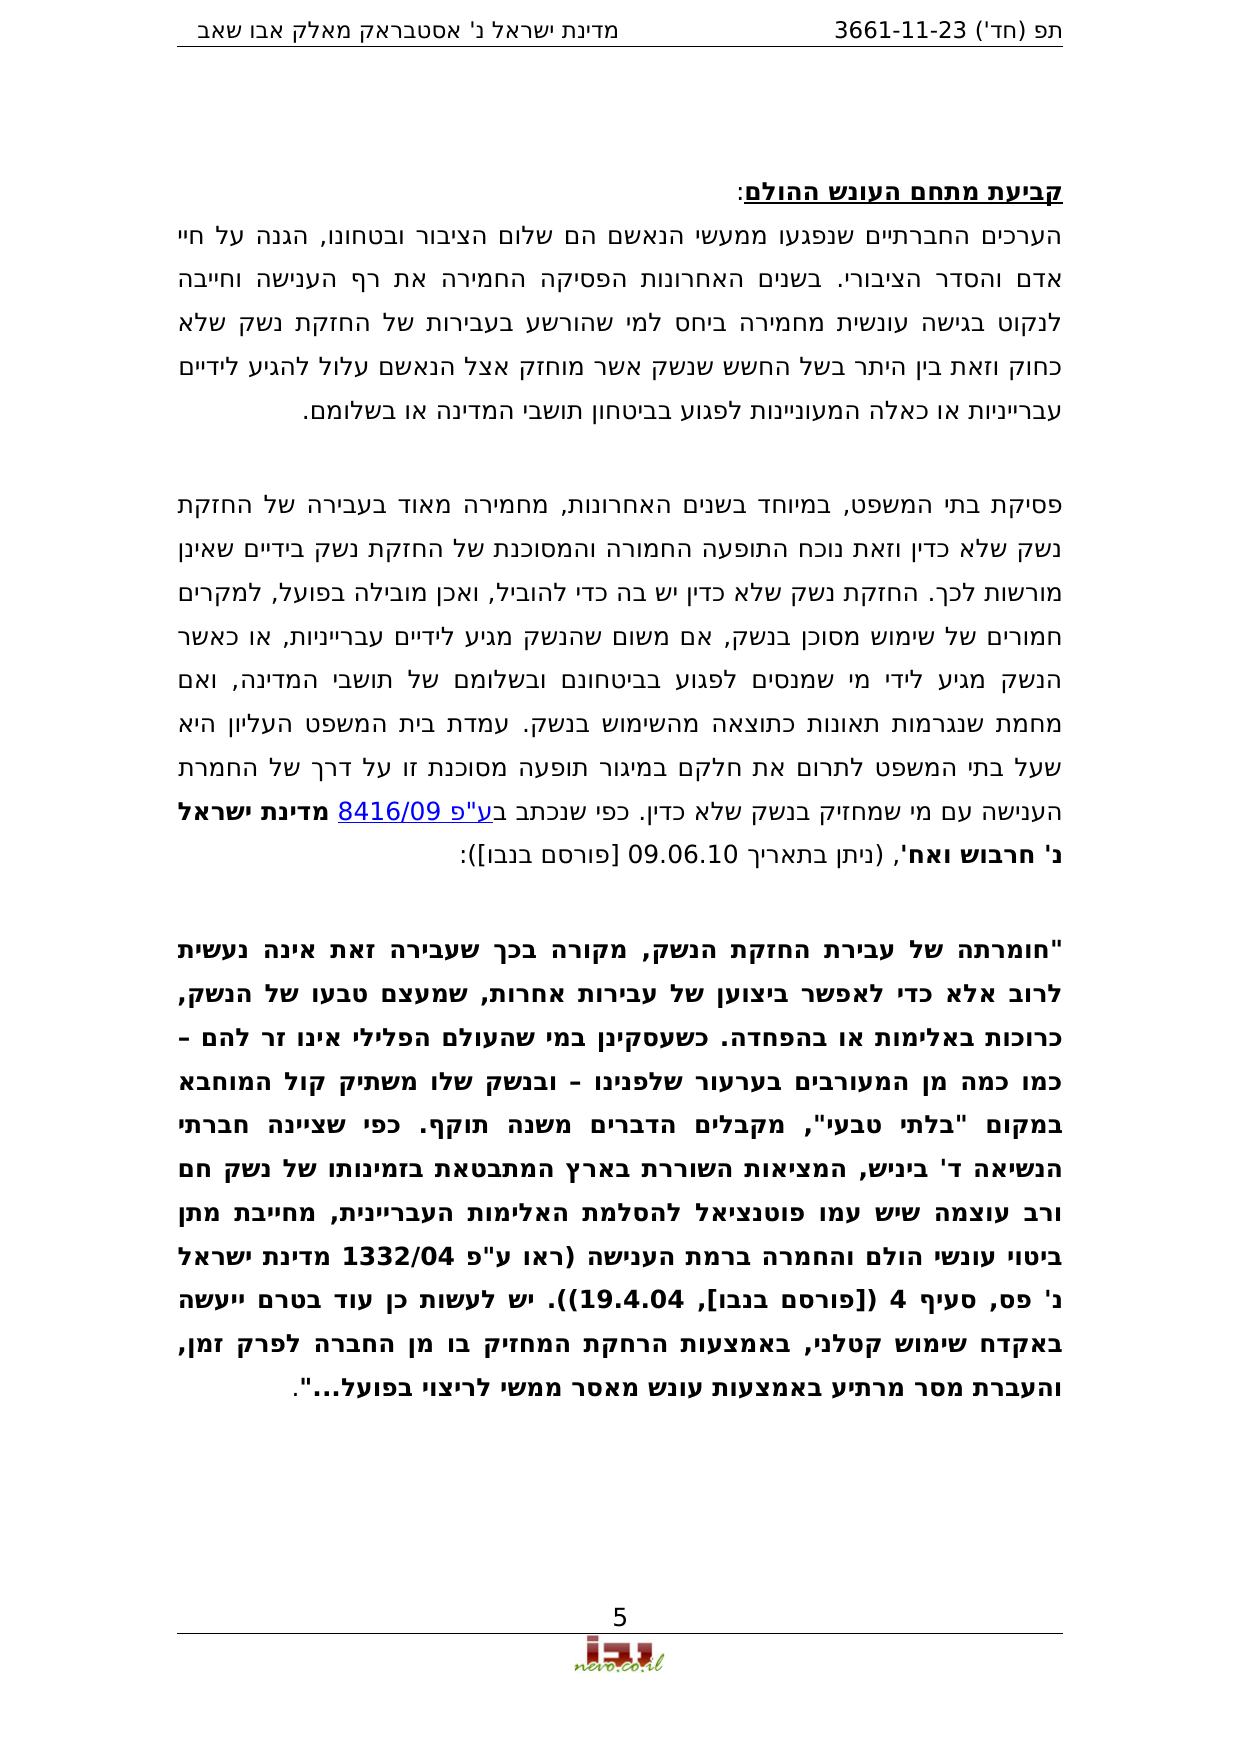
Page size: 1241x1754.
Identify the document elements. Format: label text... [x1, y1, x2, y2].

text הערכים החברתיים שנפגעו ממעשי הנאשם הם שלום הציבור ובטחונו, הגנה על חיי אדם והסדר הציבורי. בשנים האחרונות הפסיקה החמירה את רף הענישה וחייבה לנקוט בגישה עונשית מחמירה ביחס למי שהורשע בעבירות של החזקת נשק שלא כחוק וזאת בין היתר בשל החשש שנשק אשר מוחזק אצל הנאשם עלול להגיע לידיים עברייניות או כאלה המעוניינות לפגוע בביטחון תושבי המדינה או בשלומם. [177, 221, 1063, 425]
picture [574, 1635, 666, 1673]
text "חומרתה של עבירת החזקת הנשק, מקורה בכך שעבירה זאת אינה נעשית לרוב אלא כדי לאפשר ביצוען של עבירות אחרות, שמעצם טבעו של הנשק, כרוכות באלימות או בהפחדה. כשעסקינן במי שהעולם הפלילי אינו זר להם – כמו כמה מן המעורבים בערעור שלפנינו – ובנשק שלו משתיק קול המוחבא במקום "בלתי טבעי", מקבלים הדברים משנה תוקף. כפי שציינה חברתי הנשיאה ד' ביניש, המציאות השוררת בארץ המתבטאת בזמינותו של נשק חם ורב עוצמה שיש עמו פוטנציאל להסלמת האלימות העבריינית, מחייבת מתן ביטוי עונשי הולם והחמרה ברמת הענישה (ראו ע"פ 1332/04 מדינת ישראל נ' פס, סעיף 4 ([פורסם בנבו], 19.4.04)). יש לעשות כן עוד בטרם ייעשה באקדח שימוש קטלני, באמצעות הרחקת המחזיק בו מן החברה לפרק זמן, והעברת מסר מרתיע באמצעות עונש מאסר ממשי לריצוי בפועל...". [177, 936, 1063, 1402]
text פסיקת בתי המשפט, במיוחד בשנים האחרונות, מחמירה מאוד בעבירה של החזקת נשק שלא כדין וזאת נוכח התופעה החמורה והמסוכנת של החזקת נשק בידיים שאינן מורשות לכך. החזקת נשק שלא כדין יש בה כדי להוביל, ואכן מובילה בפועל, למקרים חמורים של שימוש מסוכן בנשק, אם משום שהנשק מגיע לידיים עברייניות, או כאשר הנשק מגיע לידי מי שמנסים לפגוע בביטחונם ובשלומם של תושבי המדינה, ואם מחמת שנגרמות תאונות כתוצאה מהשימוש בנשק. עמדת בית המשפט העליון היא שעל בתי המשפט לתרום את חלקם במיגור תופעה מסוכנת זו על דרך של החמרת הענישה עם מי שמחזיק בנשק שלא כדין. כפי שנכתב בע"פ 8416/09 מדינת ישראל נ' חרבוש ואח', (ניתן בתאריך 09.06.10 [פורסם בנבו]): [177, 491, 1063, 870]
text קביעת מתחם העונש ההולם: [177, 177, 1063, 206]
